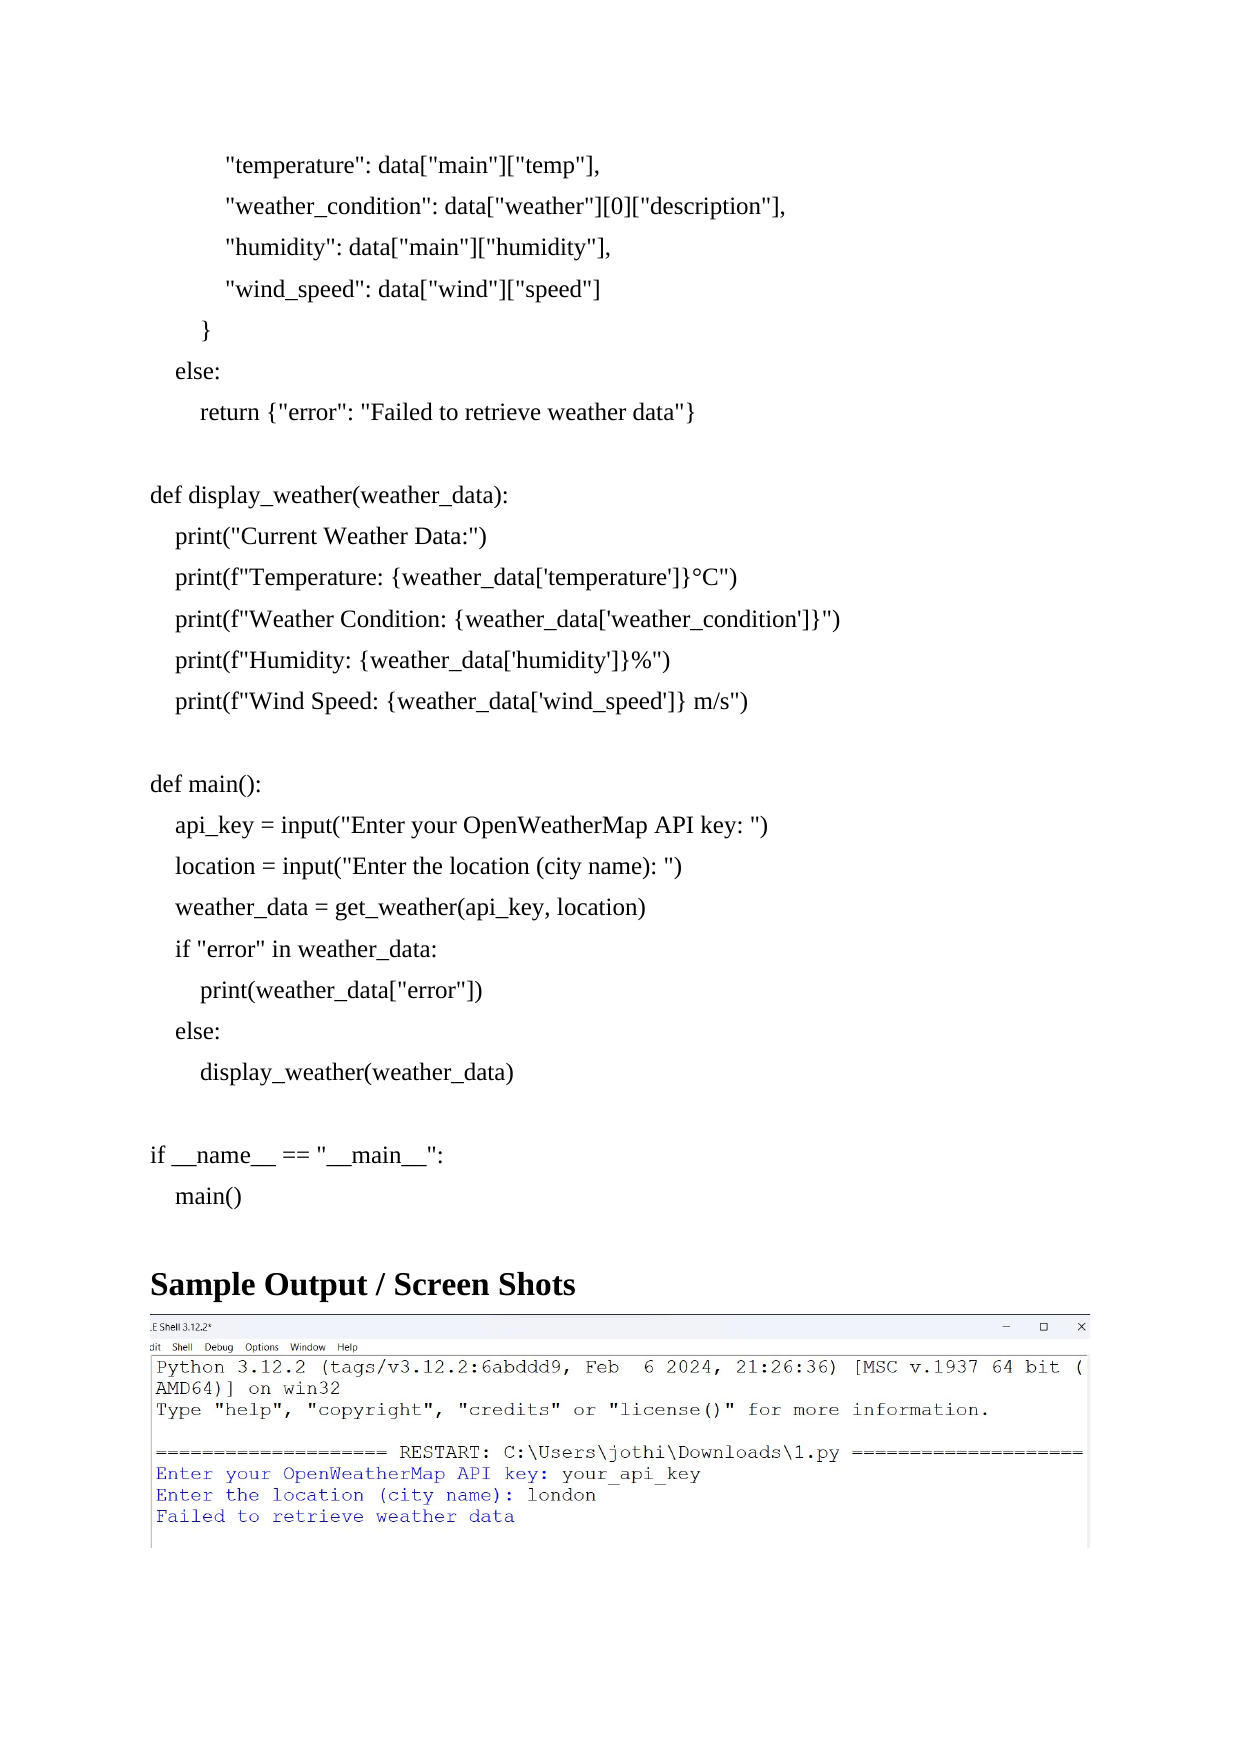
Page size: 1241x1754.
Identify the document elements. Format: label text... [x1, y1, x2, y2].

text def display_weather(weather_data): [150, 480, 1090, 509]
text print("Current Weather Data:") [150, 521, 1090, 550]
text def main(): [150, 769, 1090, 797]
text weather_data = get_weather(api_key, location) [150, 892, 1090, 921]
text else: [150, 1016, 1090, 1045]
text return {"error": "Failed to retrieve weather data"} [150, 397, 1090, 426]
text display_weather(weather_data) [150, 1057, 1090, 1086]
text print(f"Temperature: {weather_data['temperature']}°C") [150, 562, 1090, 591]
text if "error" in weather_data: [150, 934, 1090, 962]
text api_key = input("Enter your OpenWeatherMap API key: ") [150, 810, 1090, 839]
text Sample Output / Screen Shots [150, 1264, 1090, 1302]
text print(f"Wind Speed: {weather_data['wind_speed']} m/s") [150, 686, 1090, 715]
text print(weather_data["error"]) [150, 975, 1090, 1004]
text main() [150, 1181, 1090, 1210]
text } [150, 315, 1090, 344]
text "wind_speed": data["wind"]["speed"] [150, 274, 1090, 302]
text print(f"Humidity: {weather_data['humidity']}%") [150, 645, 1090, 674]
text else: [150, 356, 1090, 385]
text "humidity": data["main"]["humidity"], [150, 232, 1090, 261]
text location = input("Enter the location (city name): ") [150, 851, 1090, 880]
picture [150, 1314, 1091, 1548]
text "temperature": data["main"]["temp"], [150, 150, 1090, 179]
text if __name__ == "__main__": [150, 1140, 1090, 1169]
text "weather_condition": data["weather"][0]["description"], [150, 191, 1090, 220]
text print(f"Weather Condition: {weather_data['weather_condition']}") [150, 604, 1090, 632]
